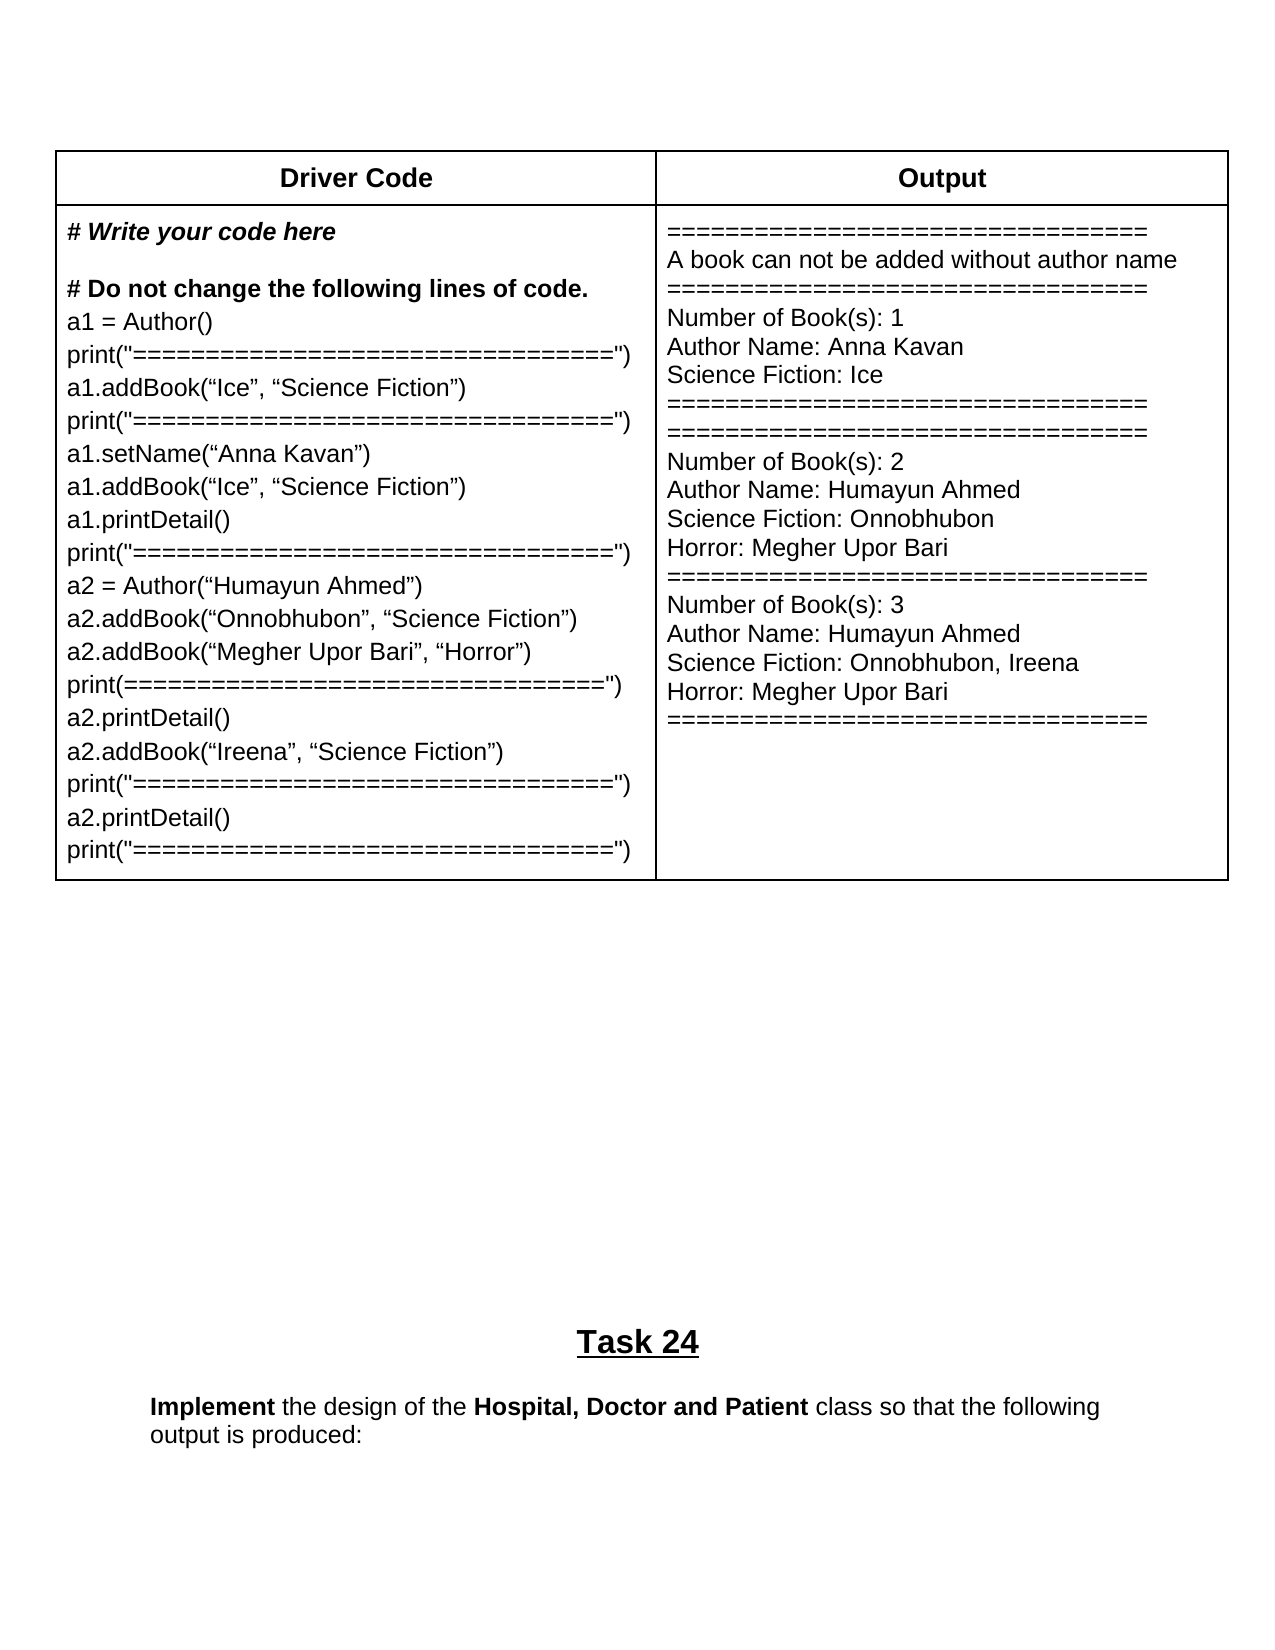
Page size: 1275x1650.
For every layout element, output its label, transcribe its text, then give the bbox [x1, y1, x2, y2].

table_cell ================================= A book can not be added without author name ================================= Number of Book(s): 1 Author Name: Anna Kavan Science Fiction: Ice ================================= ================================= Number of Book(s): 2 Author Name: Humayun Ahmed Science Fiction: Onnobhubon Horror: Megher Upor Bari ================================= Number of Book(s): 3 Author Name: Humayun Ahmed Science Fiction: Onnobhubon, Ireena Horror: Megher Upor Bari ================================= [657, 206, 1227, 878]
table_header Output [657, 152, 1227, 204]
table_header Driver Code [57, 152, 655, 204]
table_cell # Write your code here # Do not change the following lines of code. a1 = Author() print("=================================") a1.addBook(“Ice”, “Science Fiction”) print("=================================") a1.setName(“Anna Kavan”) a1.addBook(“Ice”, “Science Fiction”) a1.printDetail() print("=================================") a2 = Author(“Humayun Ahmed”) a2.addBook(“Onnobhubon”, “Science Fiction”) a2.addBook(“Megher Upor Bari”, “Horror”) print(=================================") a2.printDetail() a2.addBook(“Ireena”, “Science Fiction”) print("=================================") a2.printDetail() print("=================================") [57, 206, 655, 878]
text Implement the design of the Hospital, Doctor and Patient class so that the following output is produced: [150, 1391, 1125, 1449]
text Task 24 [150, 1322, 1125, 1361]
